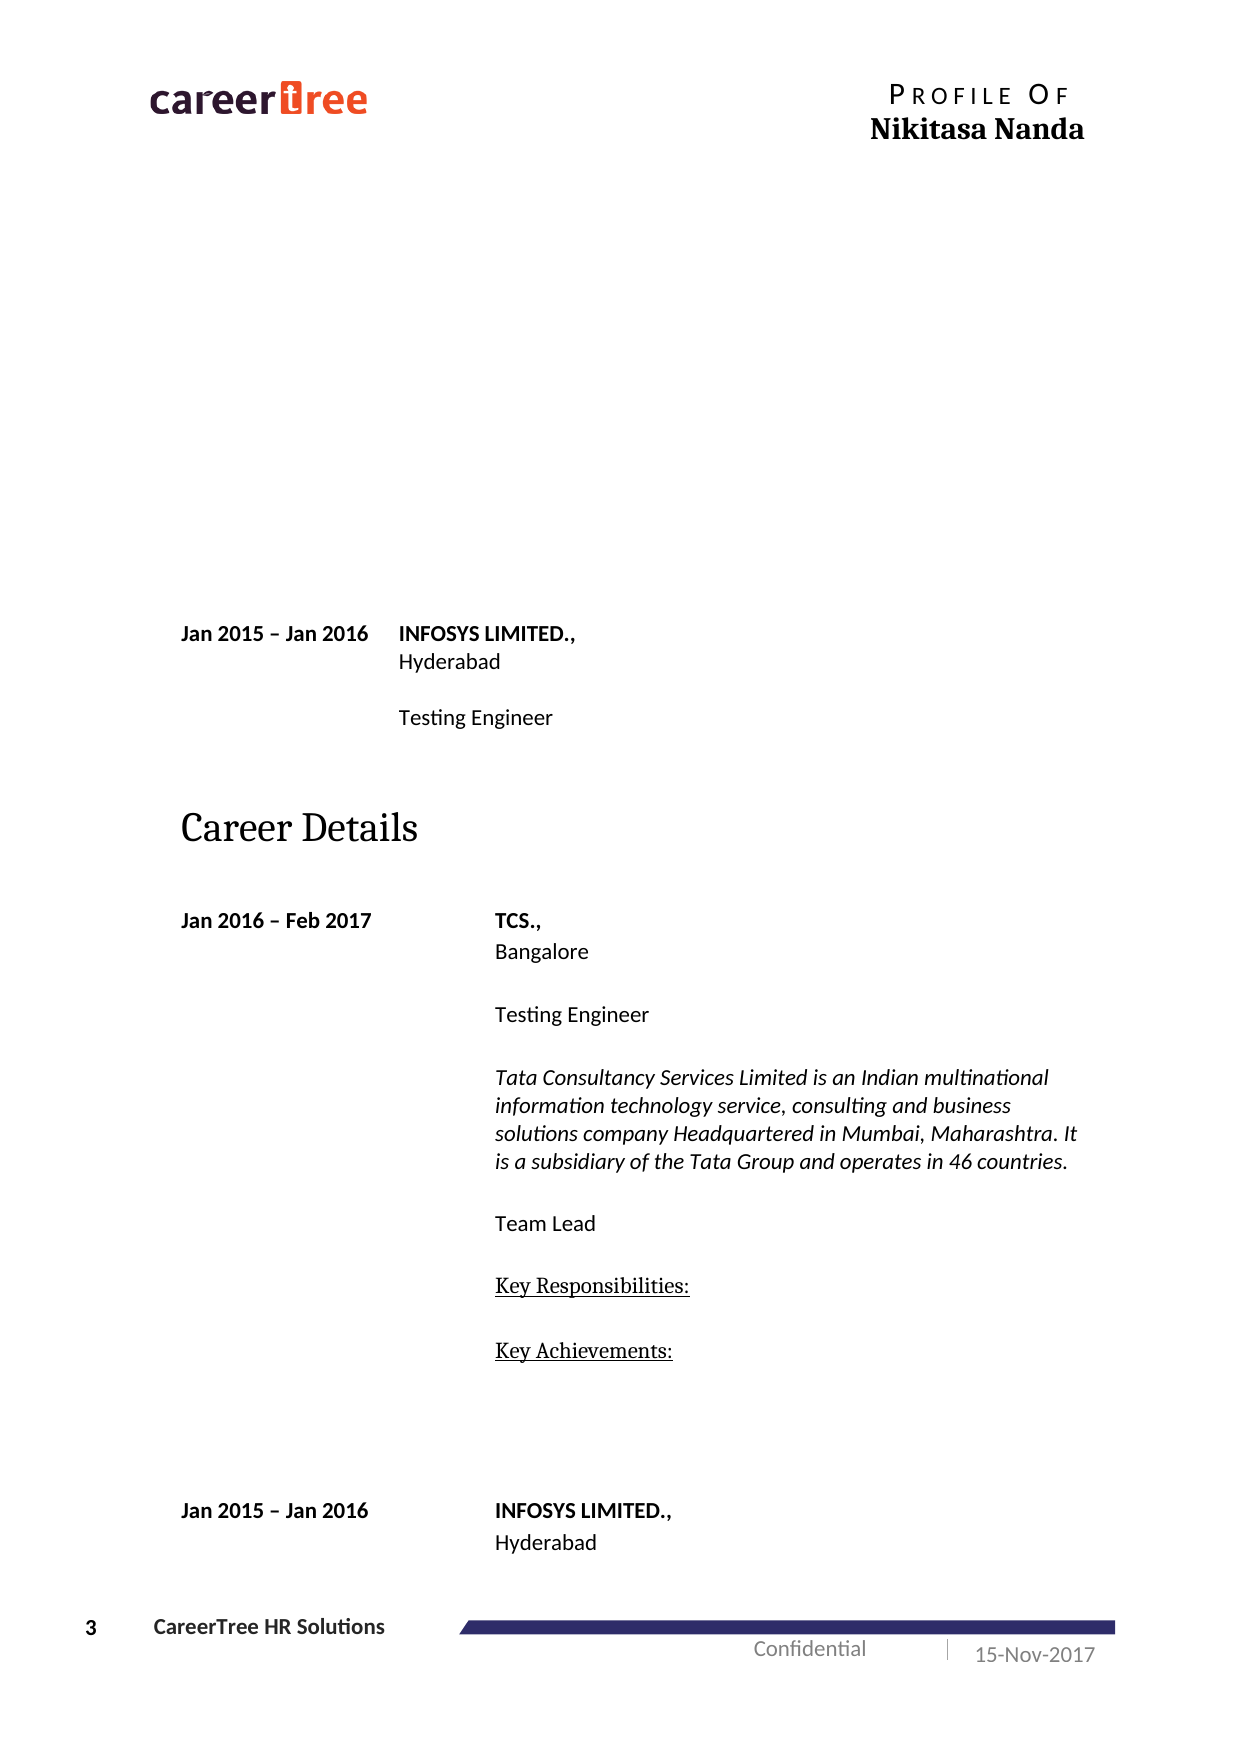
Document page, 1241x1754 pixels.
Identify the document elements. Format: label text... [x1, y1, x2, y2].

table_header TCS., Bangalore Testing Engineer Tata Consultancy Services Limited is an Indian multinational information technology service, consulting and business solutions company Headquartered in Mumbai, Maharashtra. It is a subsidiary of the Tata Group and operates in 46 countries. Team Lead Key Responsibilities: Key Achievements: [484, 903, 1102, 1493]
picture [150, 81, 367, 114]
table_cell Jan 2015 – Jan 2016 [170, 1493, 484, 1556]
table_cell Jan 2015 – Jan 2016 [181, 572, 384, 749]
table_header Jan 2016 – Feb 2017 [170, 903, 484, 1493]
table_cell INFOSYS LIMITED., Hyderabad Testing Engineer Infosys Limited is an Indian multinational corporation that provides business consulting, information technology and outsourcing services. It has its headquarters in Bengaluru, India. Manager Key Responsibilities: Key Achievements: [484, 1493, 1102, 1556]
table_cell INFOSYS LIMITED., Hyderabad Testing Engineer [384, 572, 1034, 749]
text Career Details [181, 803, 1090, 851]
